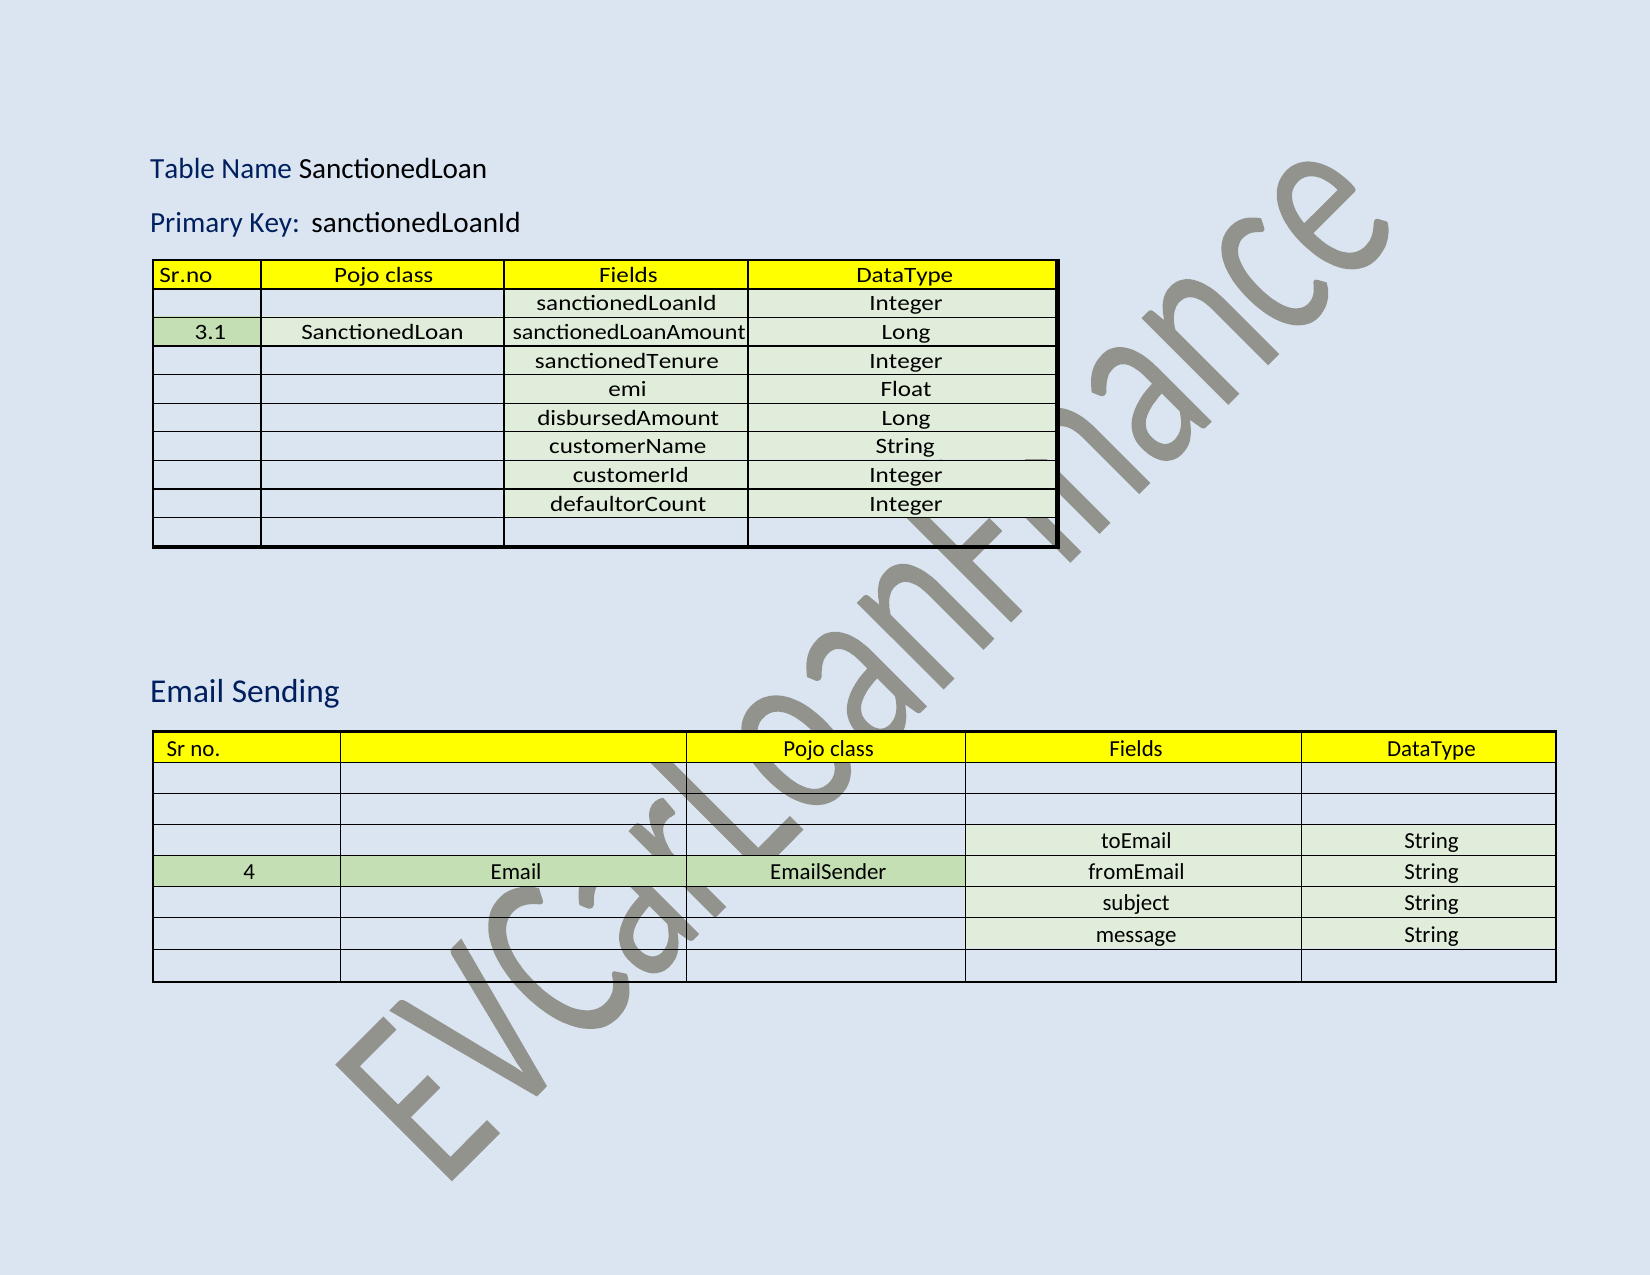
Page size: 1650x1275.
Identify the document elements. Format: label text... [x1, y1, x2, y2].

table_cell subject [966, 887, 1301, 917]
table_cell [341, 763, 686, 793]
table_header Pojo class [262, 261, 503, 288]
table_cell disbursedAmount [505, 404, 747, 431]
table_cell [154, 290, 260, 316]
table_cell Long [749, 404, 1055, 431]
table_cell [154, 950, 340, 981]
table_cell [262, 518, 503, 545]
table_cell EmailSender [687, 856, 965, 886]
table_header Sr.no [154, 261, 260, 288]
table_cell [341, 825, 686, 855]
table_cell [262, 347, 503, 374]
table_header DataType [749, 261, 1055, 288]
table_cell 4 [154, 856, 340, 886]
subtitle Email Sending [150, 669, 1629, 710]
table_cell [154, 794, 340, 824]
table_cell [341, 918, 686, 948]
table_cell [687, 825, 965, 855]
table_cell toEmail [966, 825, 1301, 855]
table_cell [687, 763, 965, 793]
table_cell String [1302, 918, 1555, 948]
table_cell [687, 794, 965, 824]
table_cell String [1302, 887, 1555, 917]
table_cell [687, 918, 965, 948]
table_cell [262, 461, 503, 488]
table_cell [154, 918, 340, 948]
table_cell [154, 404, 260, 431]
table_cell [966, 794, 1301, 824]
table_cell 3.1 [154, 318, 260, 345]
table_cell sanctionedLoanAmount [505, 318, 747, 345]
table_header DataType [1302, 733, 1555, 762]
table_cell String [1302, 856, 1555, 886]
table_cell Integer [749, 290, 1055, 316]
table_cell [505, 518, 747, 545]
table_cell String [749, 432, 1055, 459]
table_cell [687, 950, 965, 981]
table_cell [262, 432, 503, 459]
table_cell [687, 887, 965, 917]
table_cell [341, 950, 686, 981]
table_cell [154, 518, 260, 545]
table_cell [966, 763, 1301, 793]
table_header Fields [505, 261, 747, 288]
table_cell [749, 518, 1055, 545]
table_header Fields [966, 733, 1301, 762]
table_cell Long [749, 318, 1055, 345]
text Table Name SanctionedLoan Primary Key: sanctionedLoanId [150, 150, 522, 240]
table_cell Integer [749, 490, 1055, 517]
table_cell [341, 887, 686, 917]
table_cell String [1302, 825, 1555, 855]
table_cell sanctionedLoanId [505, 290, 747, 316]
table_cell message [966, 918, 1301, 948]
table_cell [966, 950, 1301, 981]
table_cell [341, 794, 686, 824]
table_header [341, 733, 686, 762]
table_cell [1302, 794, 1555, 824]
table_cell [262, 375, 503, 402]
table_cell customerId [505, 461, 747, 488]
table_cell defaultorCount [505, 490, 747, 517]
table_cell [1302, 950, 1555, 981]
table_cell [154, 887, 340, 917]
table_cell customerName [505, 432, 747, 459]
table_cell SanctionedLoan [262, 318, 503, 345]
table_cell Email [341, 856, 686, 886]
table_cell emi [505, 375, 747, 402]
table_cell [154, 432, 260, 459]
table_cell [154, 461, 260, 488]
table_header Sr no. [154, 733, 340, 762]
table_cell Float [749, 375, 1055, 402]
table_cell [262, 490, 503, 517]
table_cell [154, 375, 260, 402]
table_cell [154, 825, 340, 855]
table_cell Integer [749, 461, 1055, 488]
table_cell [262, 290, 503, 316]
table_cell [154, 490, 260, 517]
table_cell [1302, 763, 1555, 793]
table_cell fromEmail [966, 856, 1301, 886]
table_cell sanctionedTenure [505, 347, 747, 374]
table_header Pojo class [687, 733, 965, 762]
table_cell [154, 347, 260, 374]
table_cell Integer [749, 347, 1055, 374]
table_cell [262, 404, 503, 431]
table_cell [154, 763, 340, 793]
